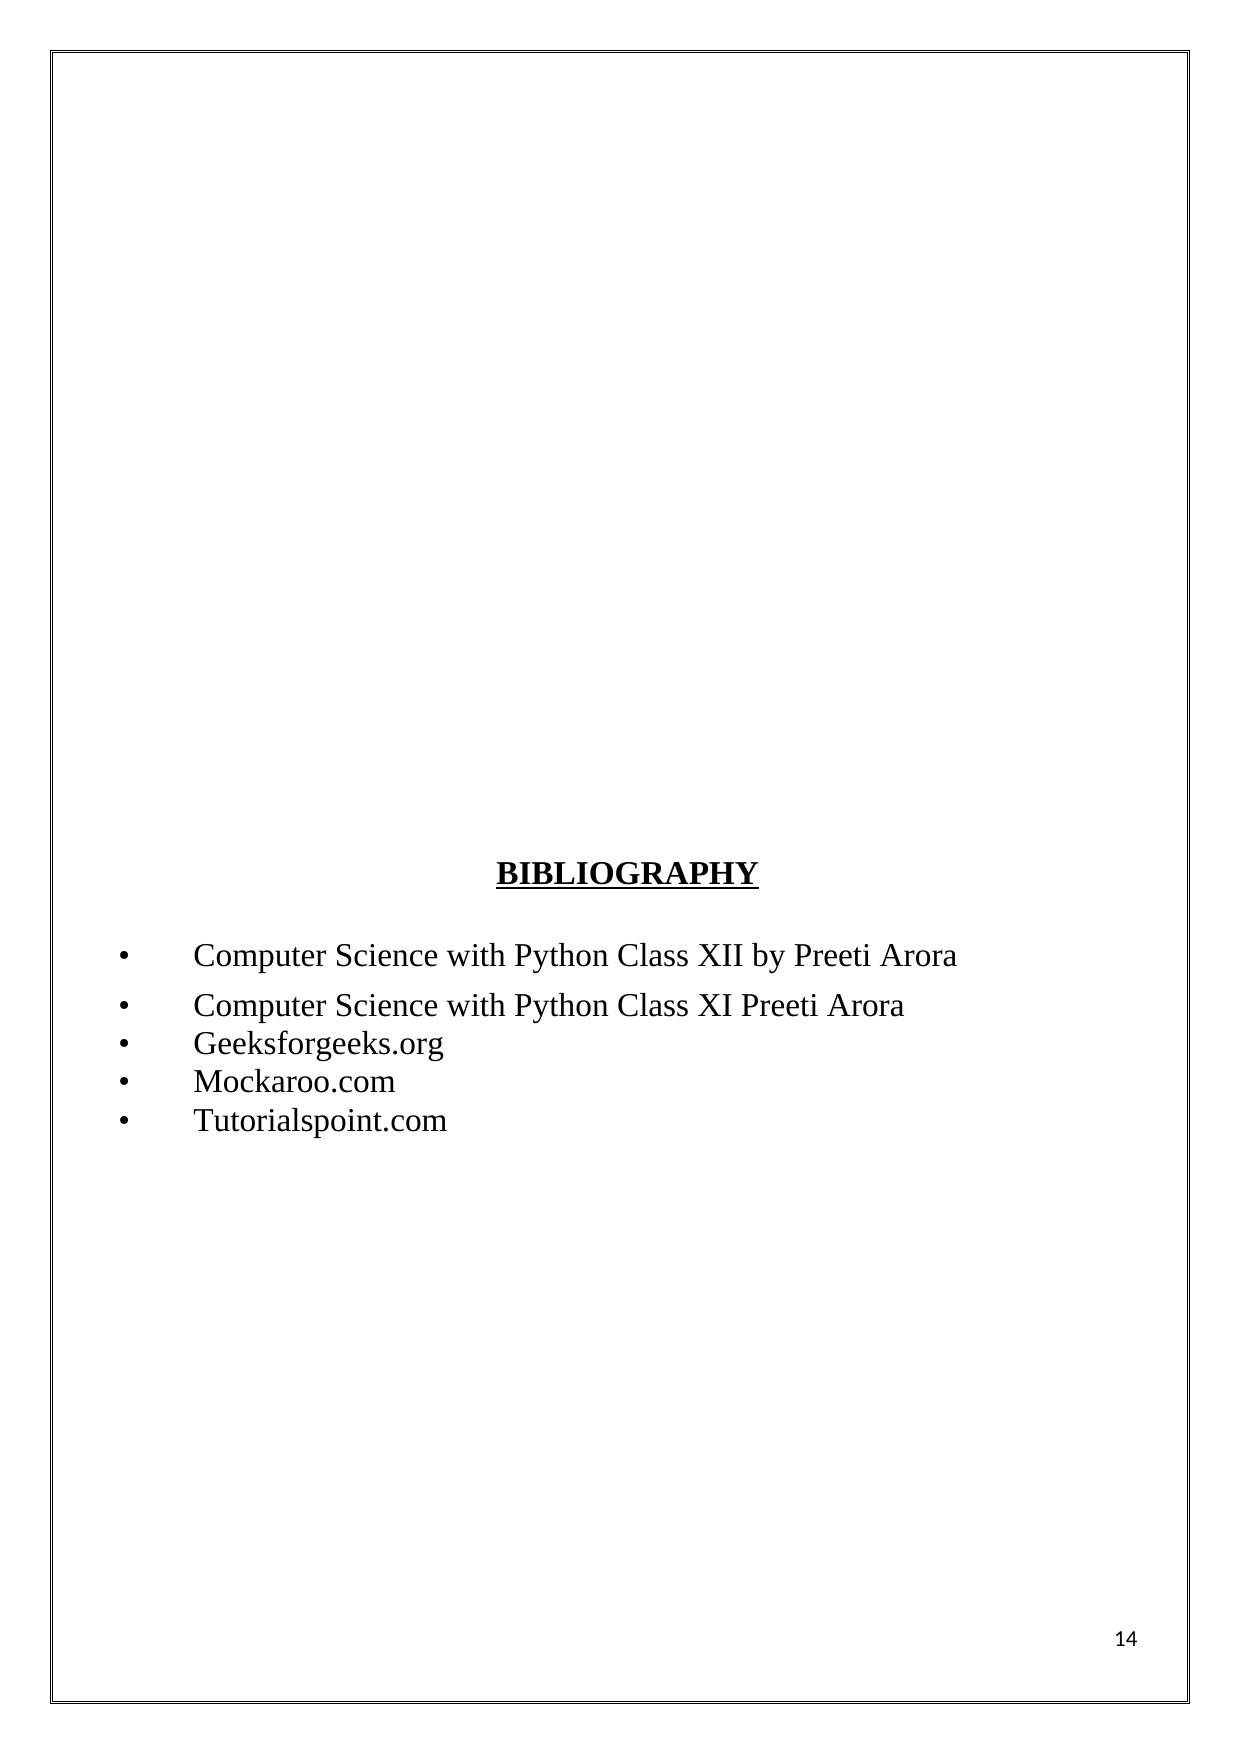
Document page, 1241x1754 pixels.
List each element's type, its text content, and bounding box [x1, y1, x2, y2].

text BIBLIOGRAPHY [118, 854, 1137, 892]
list Computer Science with Python Class XII by Preeti Arora [118, 935, 1137, 973]
list Geeksforgeeks.org [118, 1023, 1137, 1061]
list Mockaroo.com [118, 1061, 1137, 1100]
list Computer Science with Python Class XI Preeti Arora [118, 985, 1137, 1023]
list Tutorialspoint.com [118, 1100, 1137, 1138]
